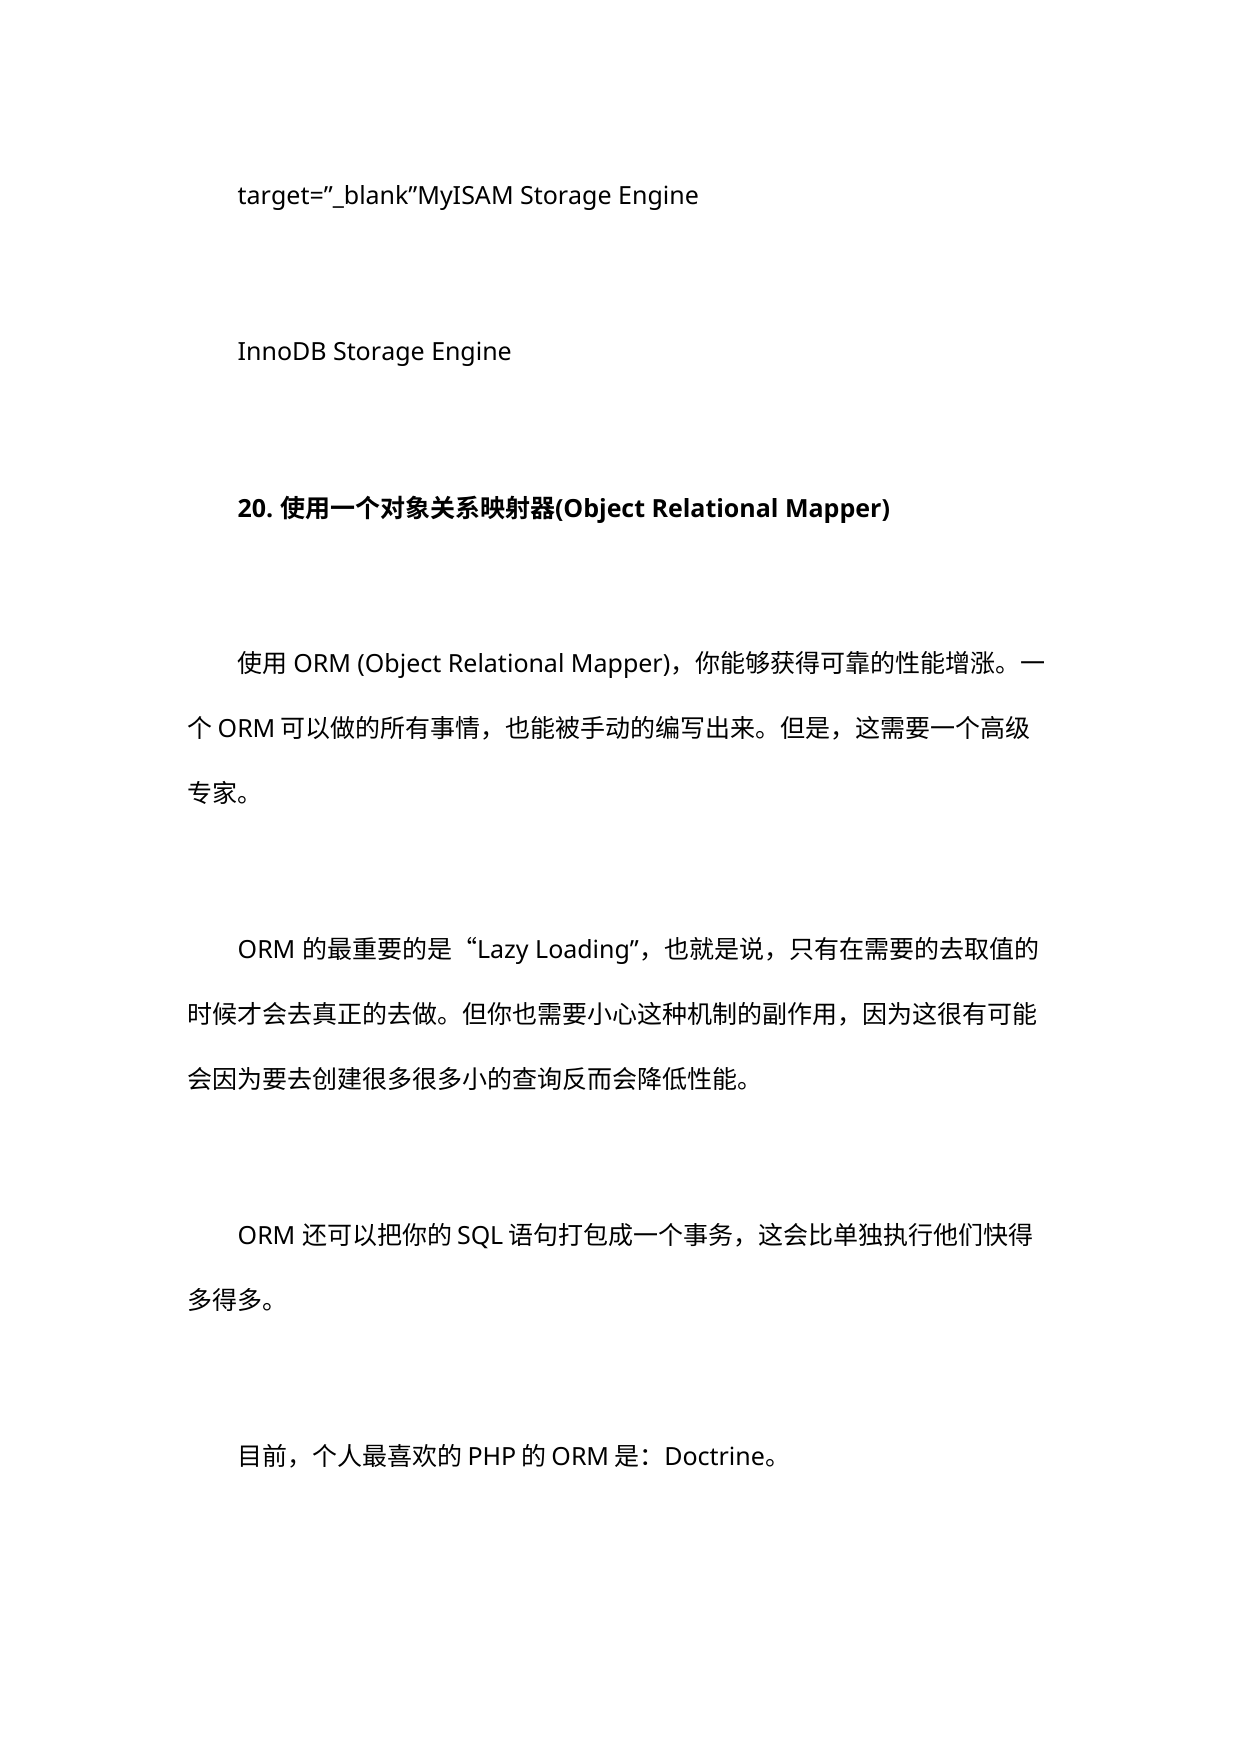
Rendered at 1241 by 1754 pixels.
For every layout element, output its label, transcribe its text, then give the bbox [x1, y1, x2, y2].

text target=”_blank”MyISAM Storage Engine [187, 162, 1053, 227]
text 20. 使用一个对象关系映射器(Object Relational Mapper) [187, 474, 1053, 539]
text 使用 ORM (Object Relational Mapper)，你能够获得可靠的性能增涨。一个ORM可以做的所有事情，也能被手动的编写出来。但是，这需要一个高级专家。 [187, 629, 1053, 824]
text 目前，个人最喜欢的PHP的ORM是：Doctrine。 [187, 1422, 1053, 1487]
text ORM 还可以把你的SQL语句打包成一个事务，这会比单独执行他们快得多得多。 [187, 1201, 1053, 1331]
text InnoDB Storage Engine [187, 318, 1053, 383]
text ORM 的最重要的是“Lazy Loading”，也就是说，只有在需要的去取值的时候才会去真正的去做。但你也需要小心这种机制的副作用，因为这很有可能会因为要去创建很多很多小的查询反而会降低性能。 [187, 915, 1053, 1110]
